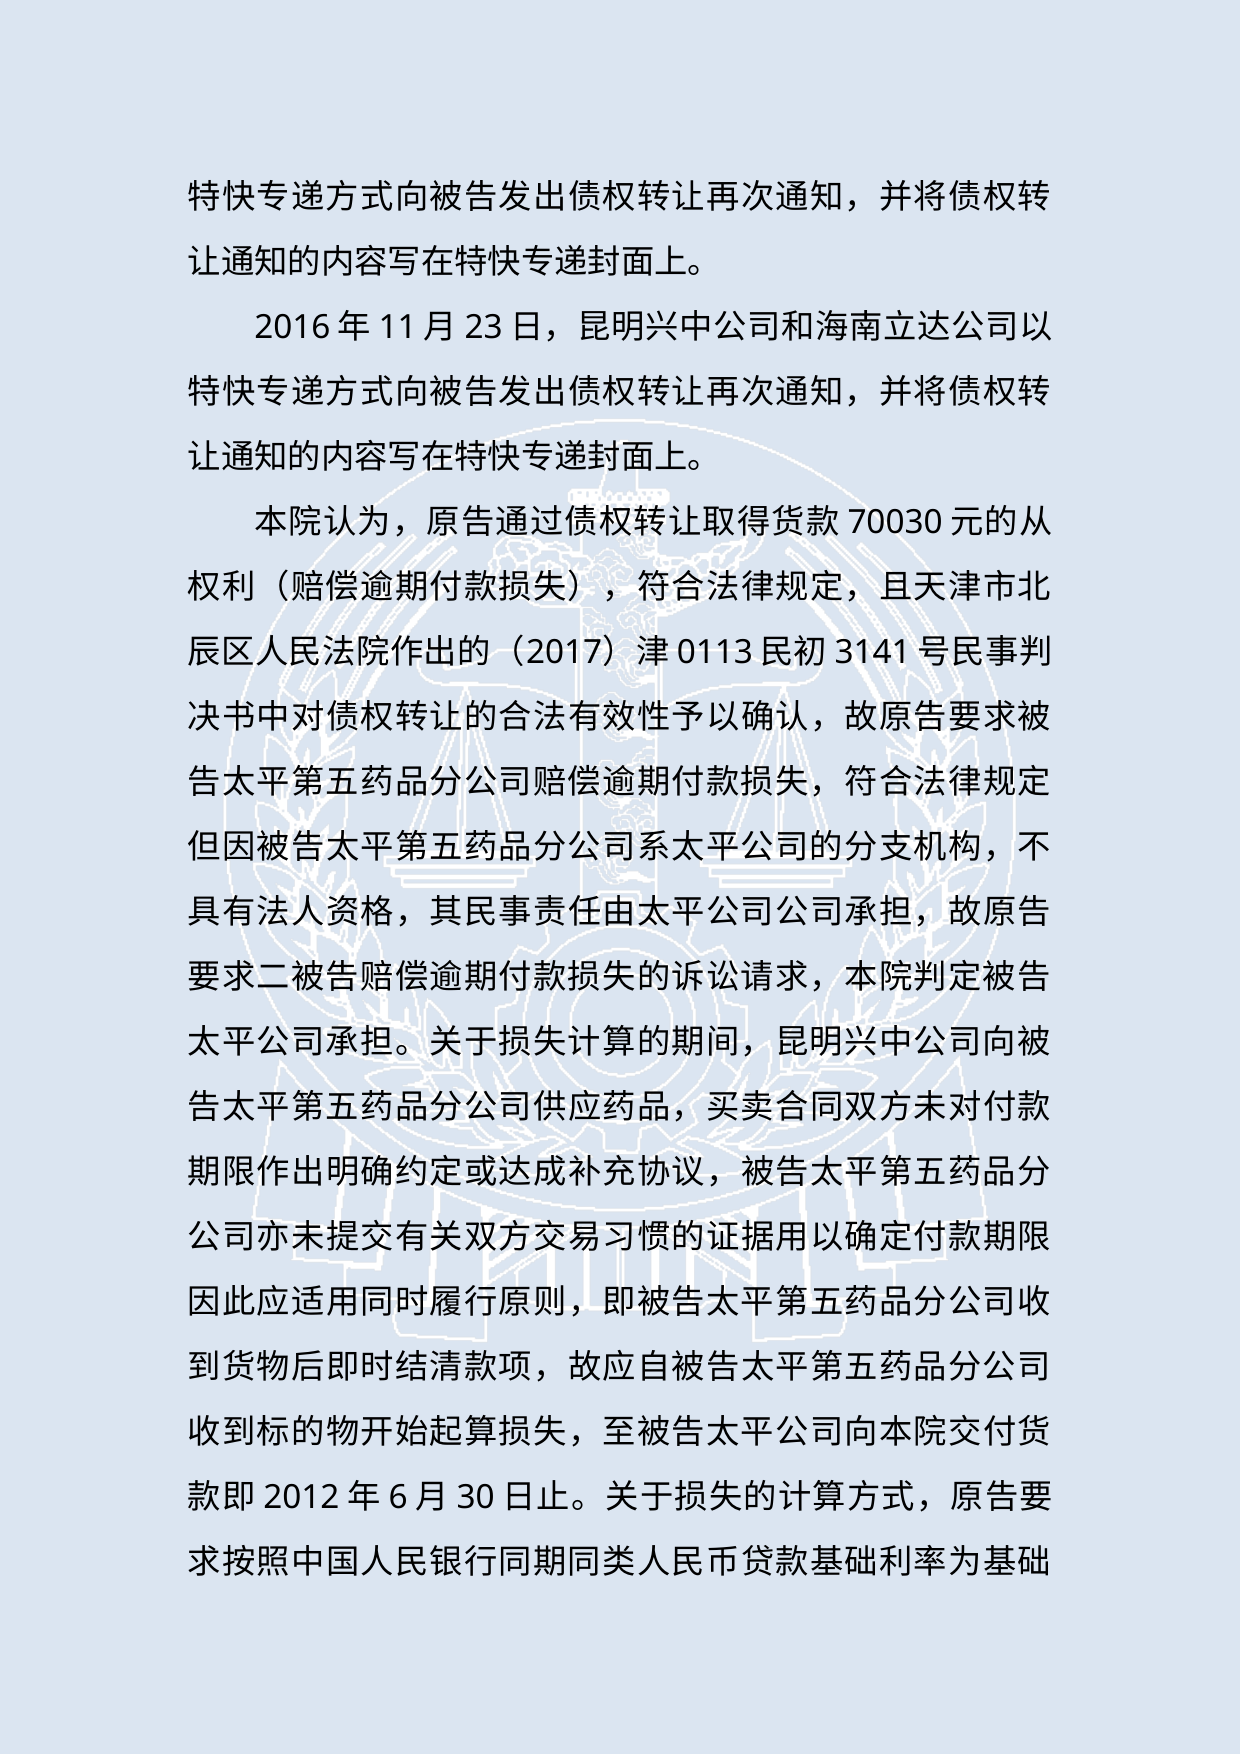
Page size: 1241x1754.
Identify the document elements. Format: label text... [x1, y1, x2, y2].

text 2016年11月23日，昆明兴中公司和海南立达公司以特快专递方式向被告发出债权转让再次通知，并将债权转让通知的内容写在特快专递封面上。 [187, 292, 1053, 487]
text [187, 487, 1053, 1592]
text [187, 162, 1053, 292]
